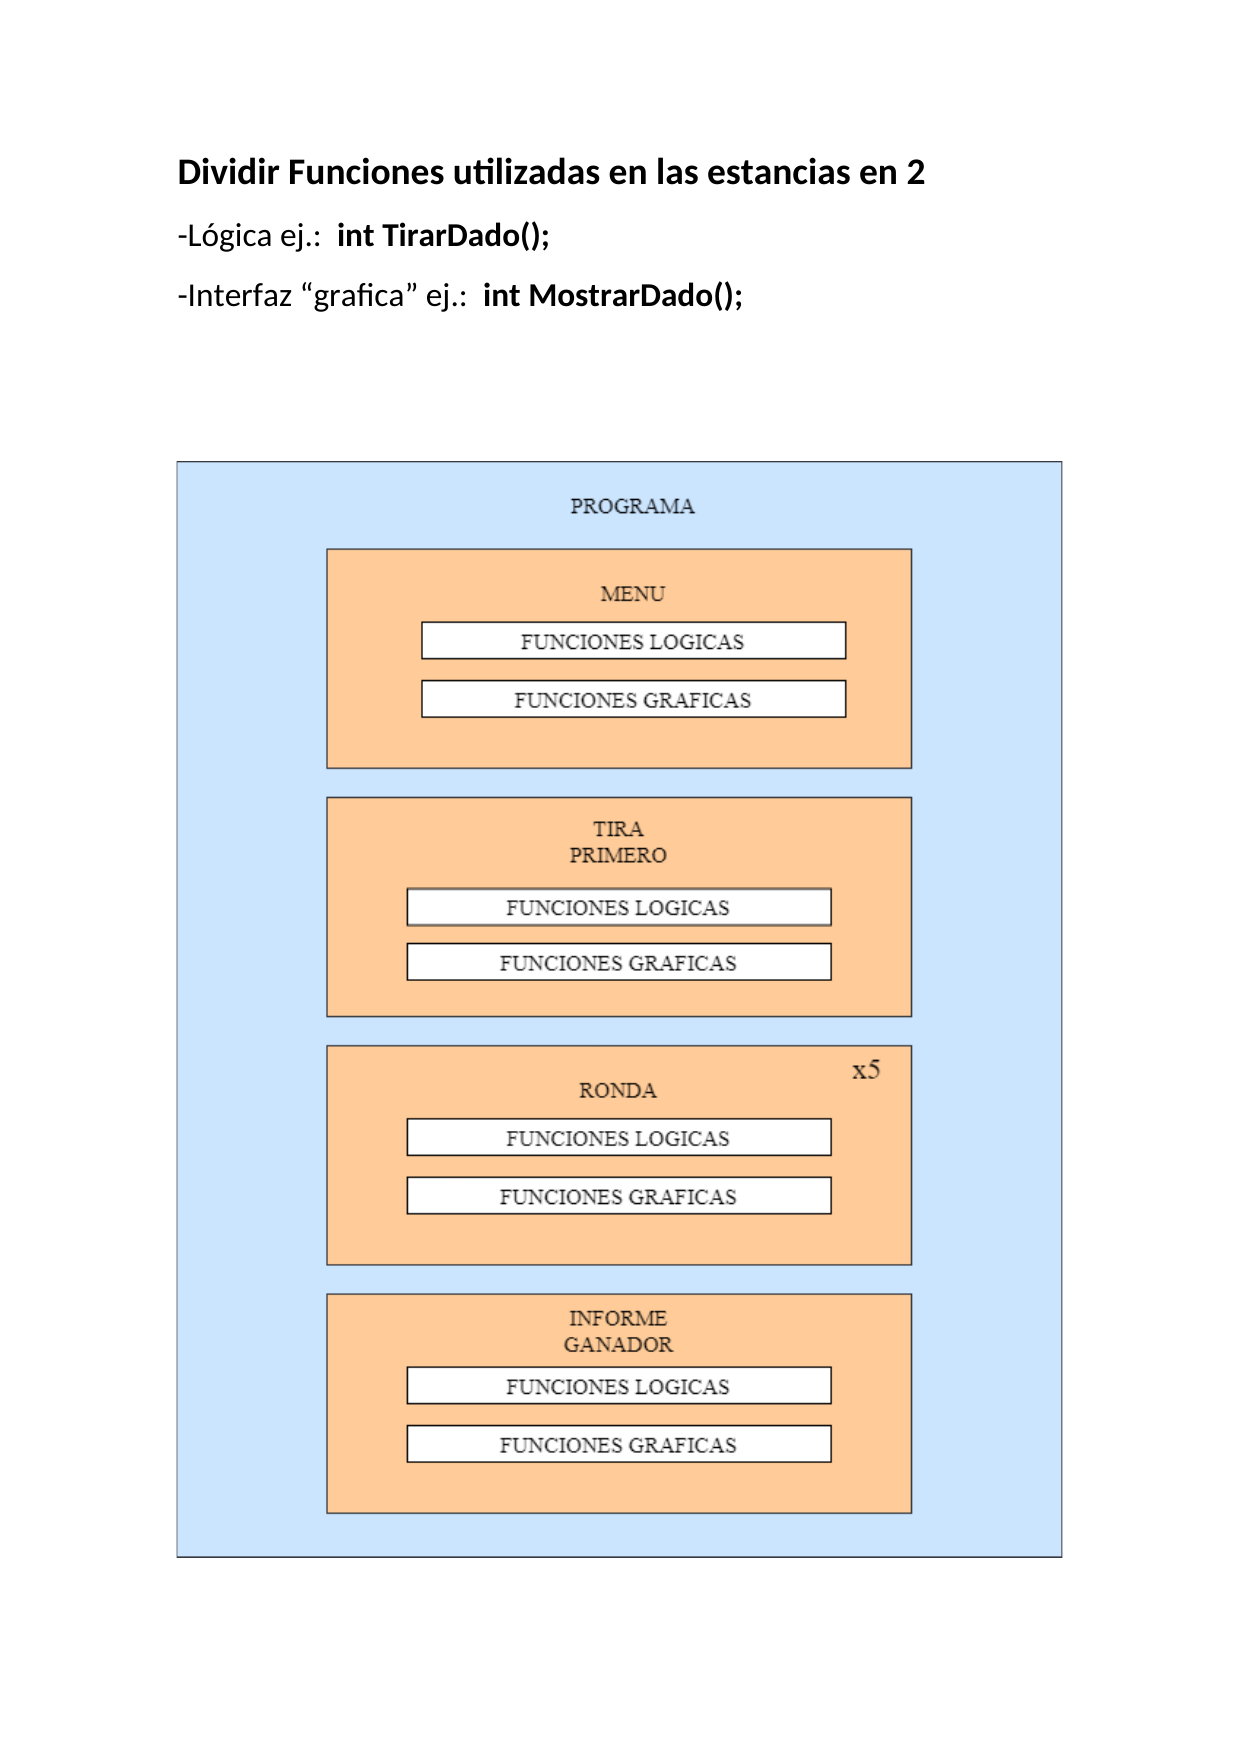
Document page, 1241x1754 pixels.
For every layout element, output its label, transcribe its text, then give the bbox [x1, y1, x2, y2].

text -Lógica ej.: int TirarDado(); [177, 214, 1063, 254]
picture [176, 461, 1063, 1558]
text Dividir Funciones utilizadas en las estancias en 2 [177, 148, 1063, 193]
text -Interfaz “grafica” ej.: int MostrarDado(); [177, 274, 1063, 315]
